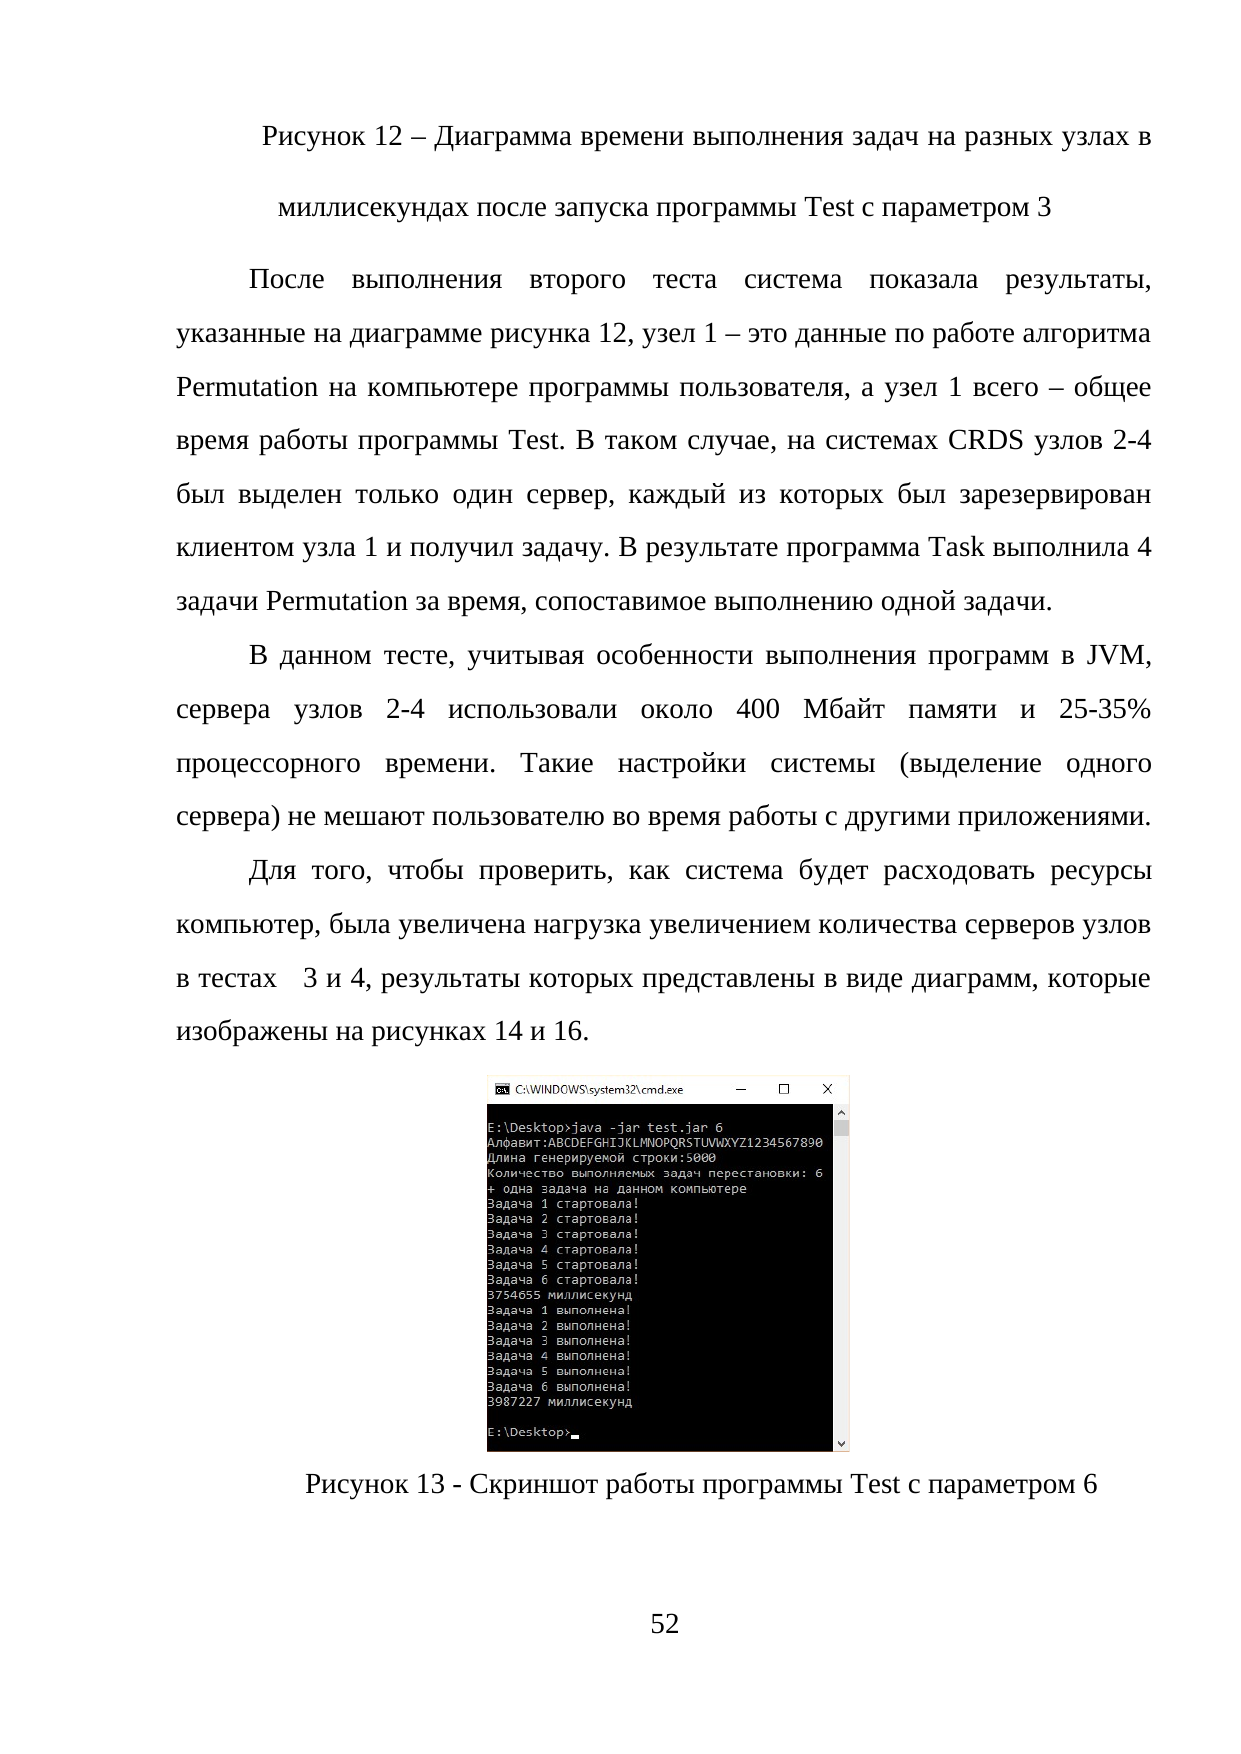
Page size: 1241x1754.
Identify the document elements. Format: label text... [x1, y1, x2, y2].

picture [487, 1075, 850, 1452]
text После выполнения второго теста система показала результаты, указанные на диаграмме рисунка 12, узел 1 – это данные по работе алгоритма Permutation на компьютере программы пользователя, а узел 1 всего – общее время работы программы Test. В таком случае, на системах CRDS узлов 2-4 был выделен только один сервер, каждый из которых был зарезервирован клиентом узла 1 и получил задачу. В результате программа Task выполнила 4 задачи Permutation за время, сопоставимое выполнению одной задачи. [176, 261, 1153, 617]
text Для того, чтобы проверить, как система будет расходовать ресурсы компьютер, была увеличена нагрузка увеличением количества серверов узлов в тестах 3 и 4, результаты которых представлены в виде диаграмм, которые изображены на рисунках 14 и 16. [176, 852, 1153, 1047]
text Рисунок 13 - Скриншот работы программы Test с параметром 6 [305, 1466, 1153, 1500]
text Рисунок 12 – Диаграмма времени выполнения задач на разных узлах в миллисекундах после запуска программы Test с параметром 3 [262, 118, 1153, 223]
text В данном тесте, учитывая особенности выполнения программ в JVM, сервера узлов 2-4 использовали около 400 Мбайт памяти и 25-35% процессорного времени. Такие настройки системы (выделение одного сервера) не мешают пользователю во время работы с другими приложениями. [176, 637, 1153, 832]
